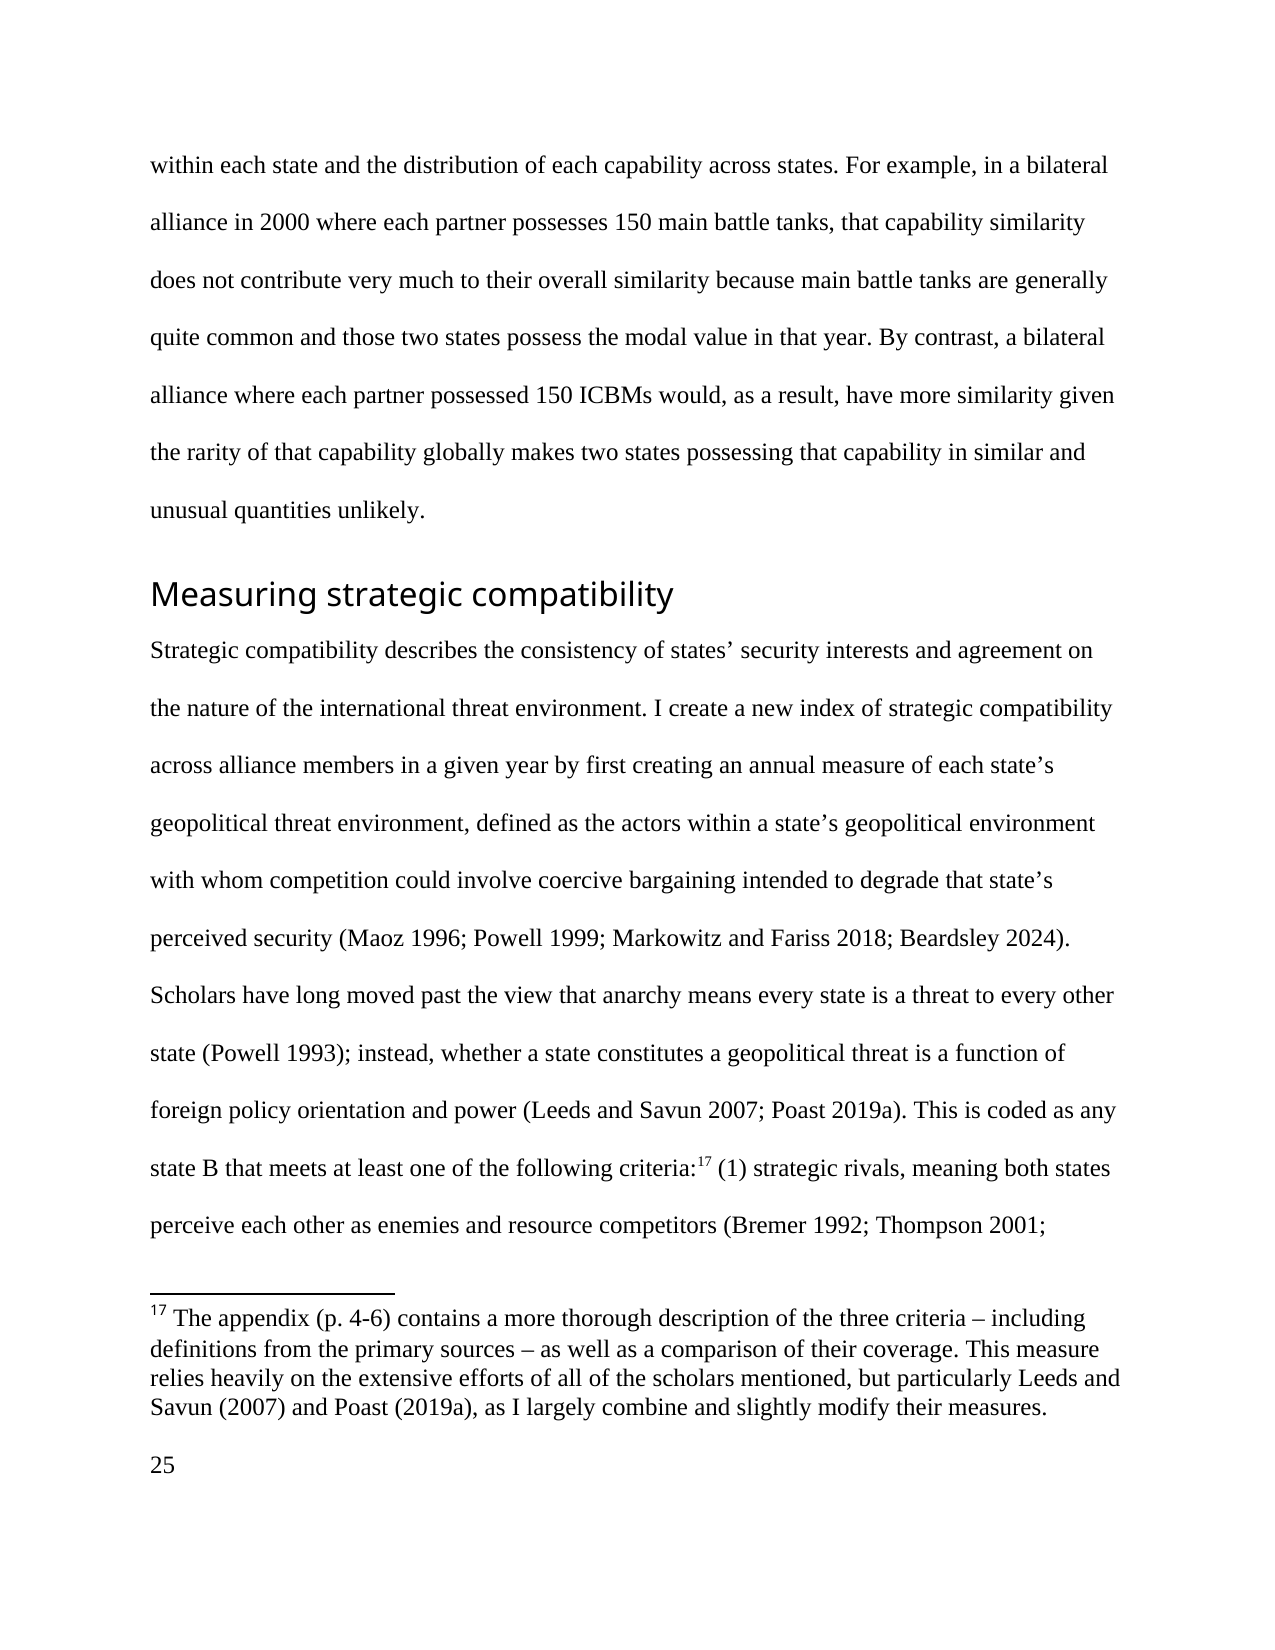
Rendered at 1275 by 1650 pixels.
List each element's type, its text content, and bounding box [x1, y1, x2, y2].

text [150, 635, 1125, 1239]
subtitle Measuring strategic compatibility [150, 571, 1125, 617]
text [150, 150, 1125, 524]
